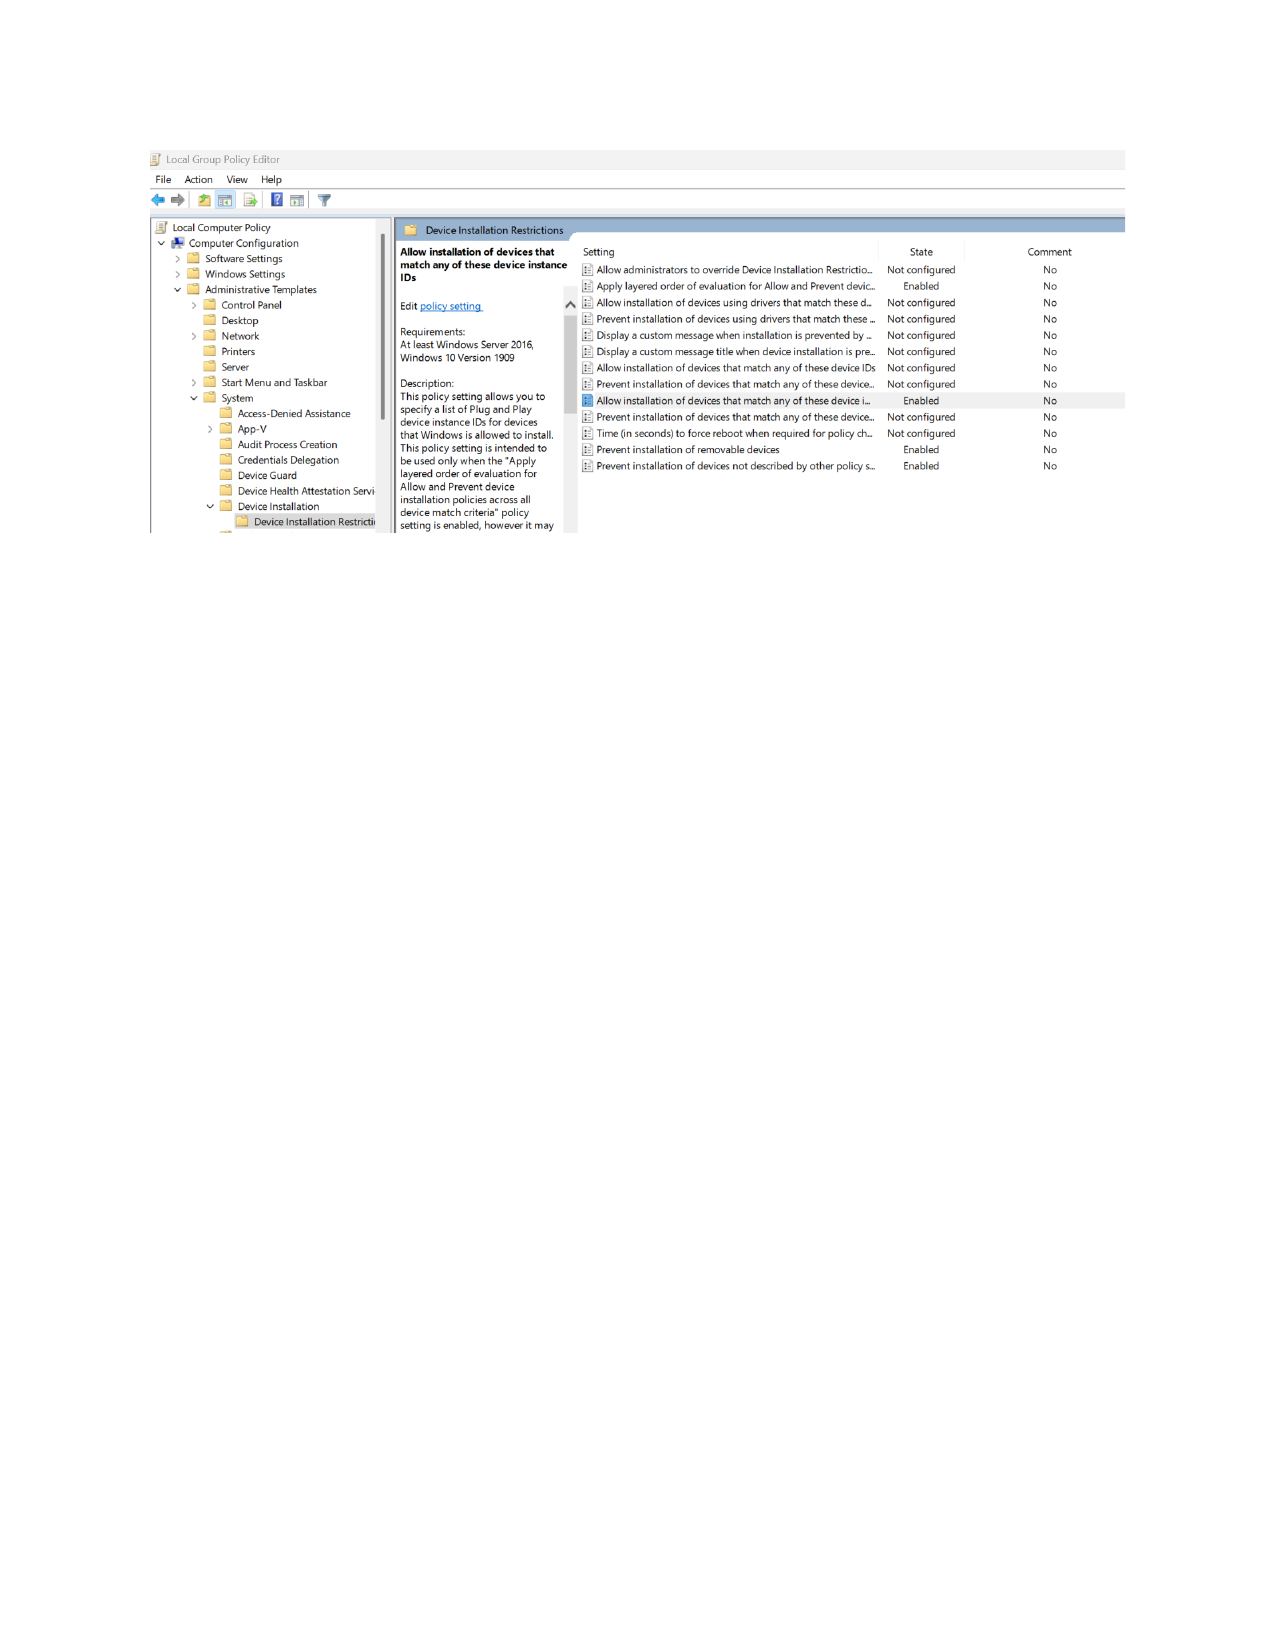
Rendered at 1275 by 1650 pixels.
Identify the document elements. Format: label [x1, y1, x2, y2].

picture [150, 150, 1125, 533]
